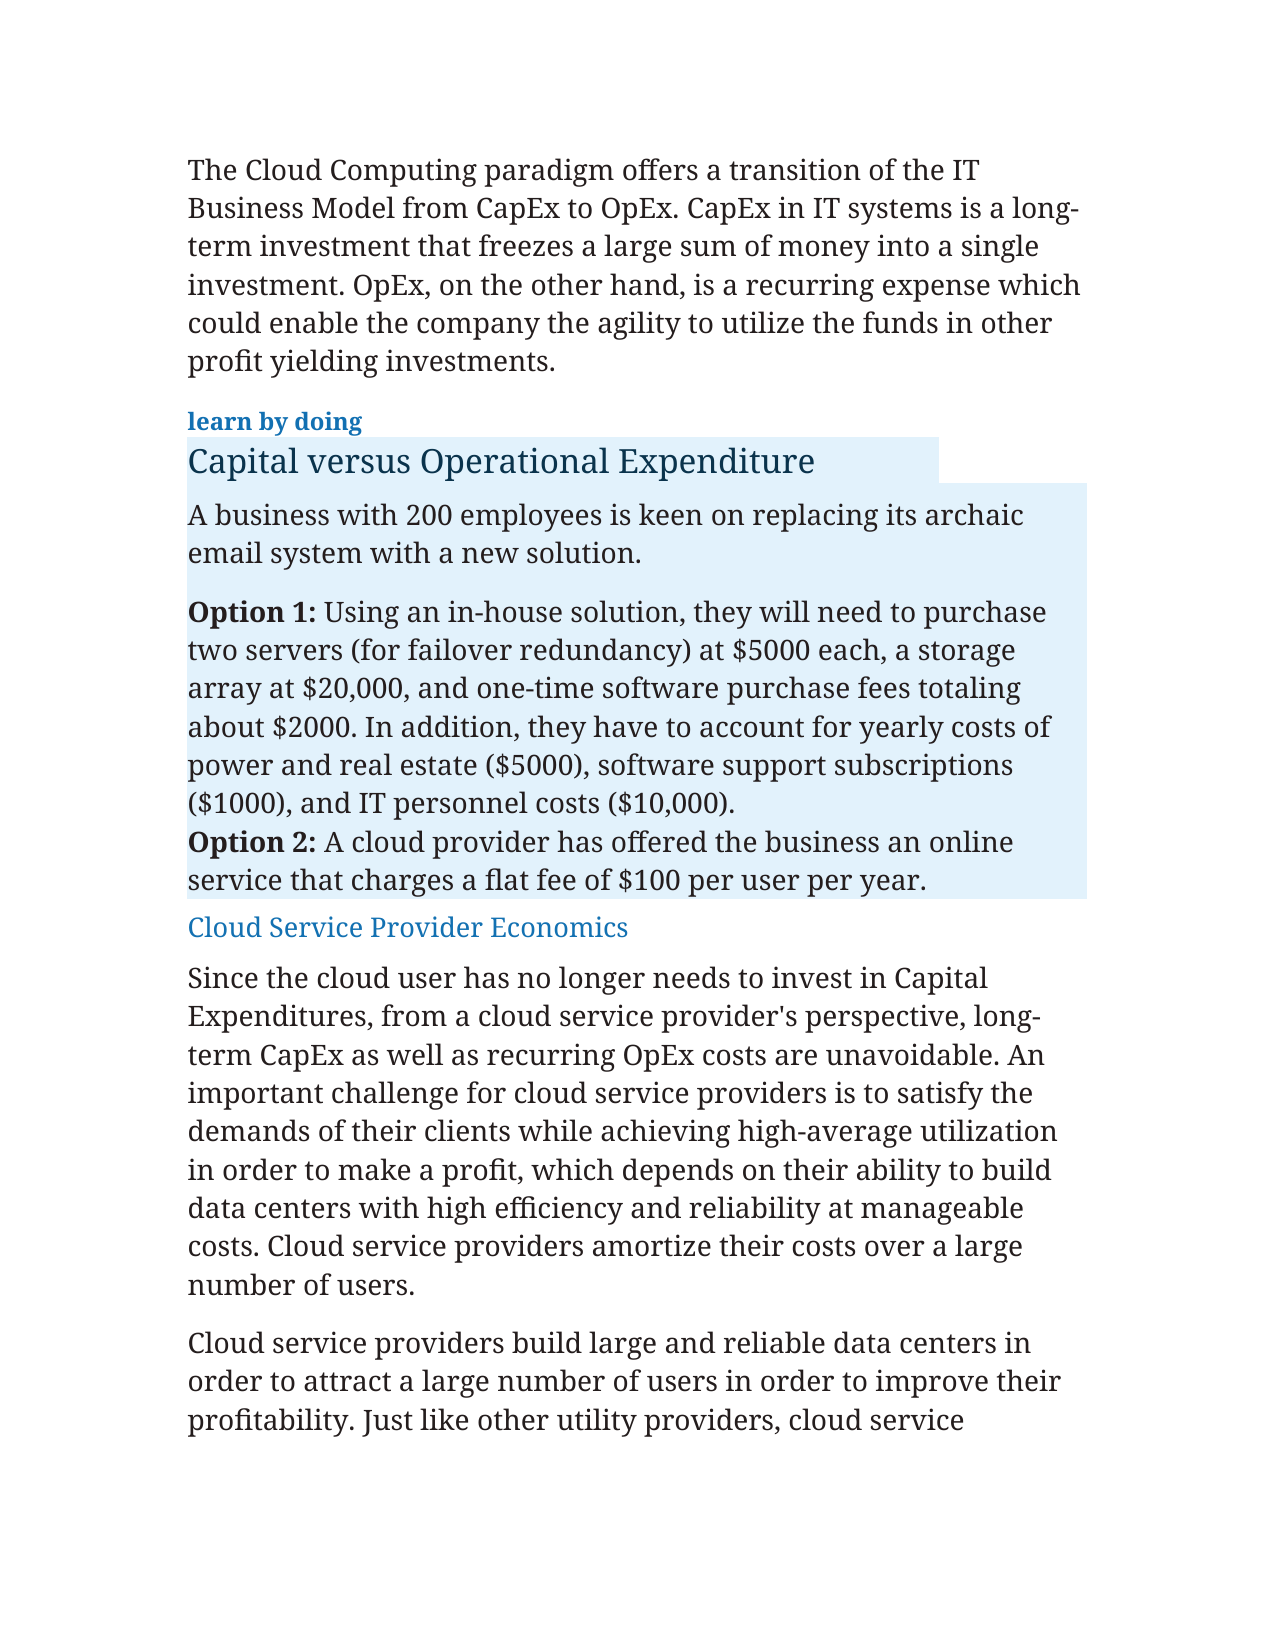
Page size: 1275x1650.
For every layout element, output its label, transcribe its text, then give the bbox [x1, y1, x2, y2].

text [187, 1323, 1087, 1438]
text A business with 200 employees is keen on replacing its archaic email system with a new solution. [187, 495, 1087, 572]
text Since the cloud user has no longer needs to invest in Capital Expenditures, from a cloud service provider's perspective, long-term CapEx as well as recurring OpEx costs are unavoidable. An important challenge for cloud service providers is to satisfy the demands of their clients while achieving high-average utilization in order to make a profit, which depends on their ability to build data centers with high efficiency and reliability at manageable costs. Cloud service providers amortize their costs over a large number of users. [187, 958, 1087, 1303]
text The Cloud Computing paradigm offers a transition of the IT Business Model from CapEx to OpEx. CapEx in IT systems is a long-term investment that freezes a large sum of money into a single investment. OpEx, on the other hand, is a recurring expense which could enable the company the agility to utilize the funds in other profit yielding investments. [187, 150, 1087, 380]
subtitle Capital versus Operational Expenditure [187, 437, 939, 483]
subtitle Cloud Service Provider Economics [187, 899, 1041, 946]
text learn by doing [187, 400, 1087, 437]
text Option 1: Using an in-house solution, they will need to purchase two servers (for failover redundancy) at $5000 each, a storage array at $20,000, and one-time software purchase fees totaling about $2000. In addition, they have to account for yearly costs of power and real estate ($5000), software support subscriptions ($1000), and IT personnel costs ($10,000). [187, 592, 1087, 822]
text Option 2: A cloud provider has offered the business an online service that charges a flat fee of $100 per user per year. [187, 822, 1087, 899]
